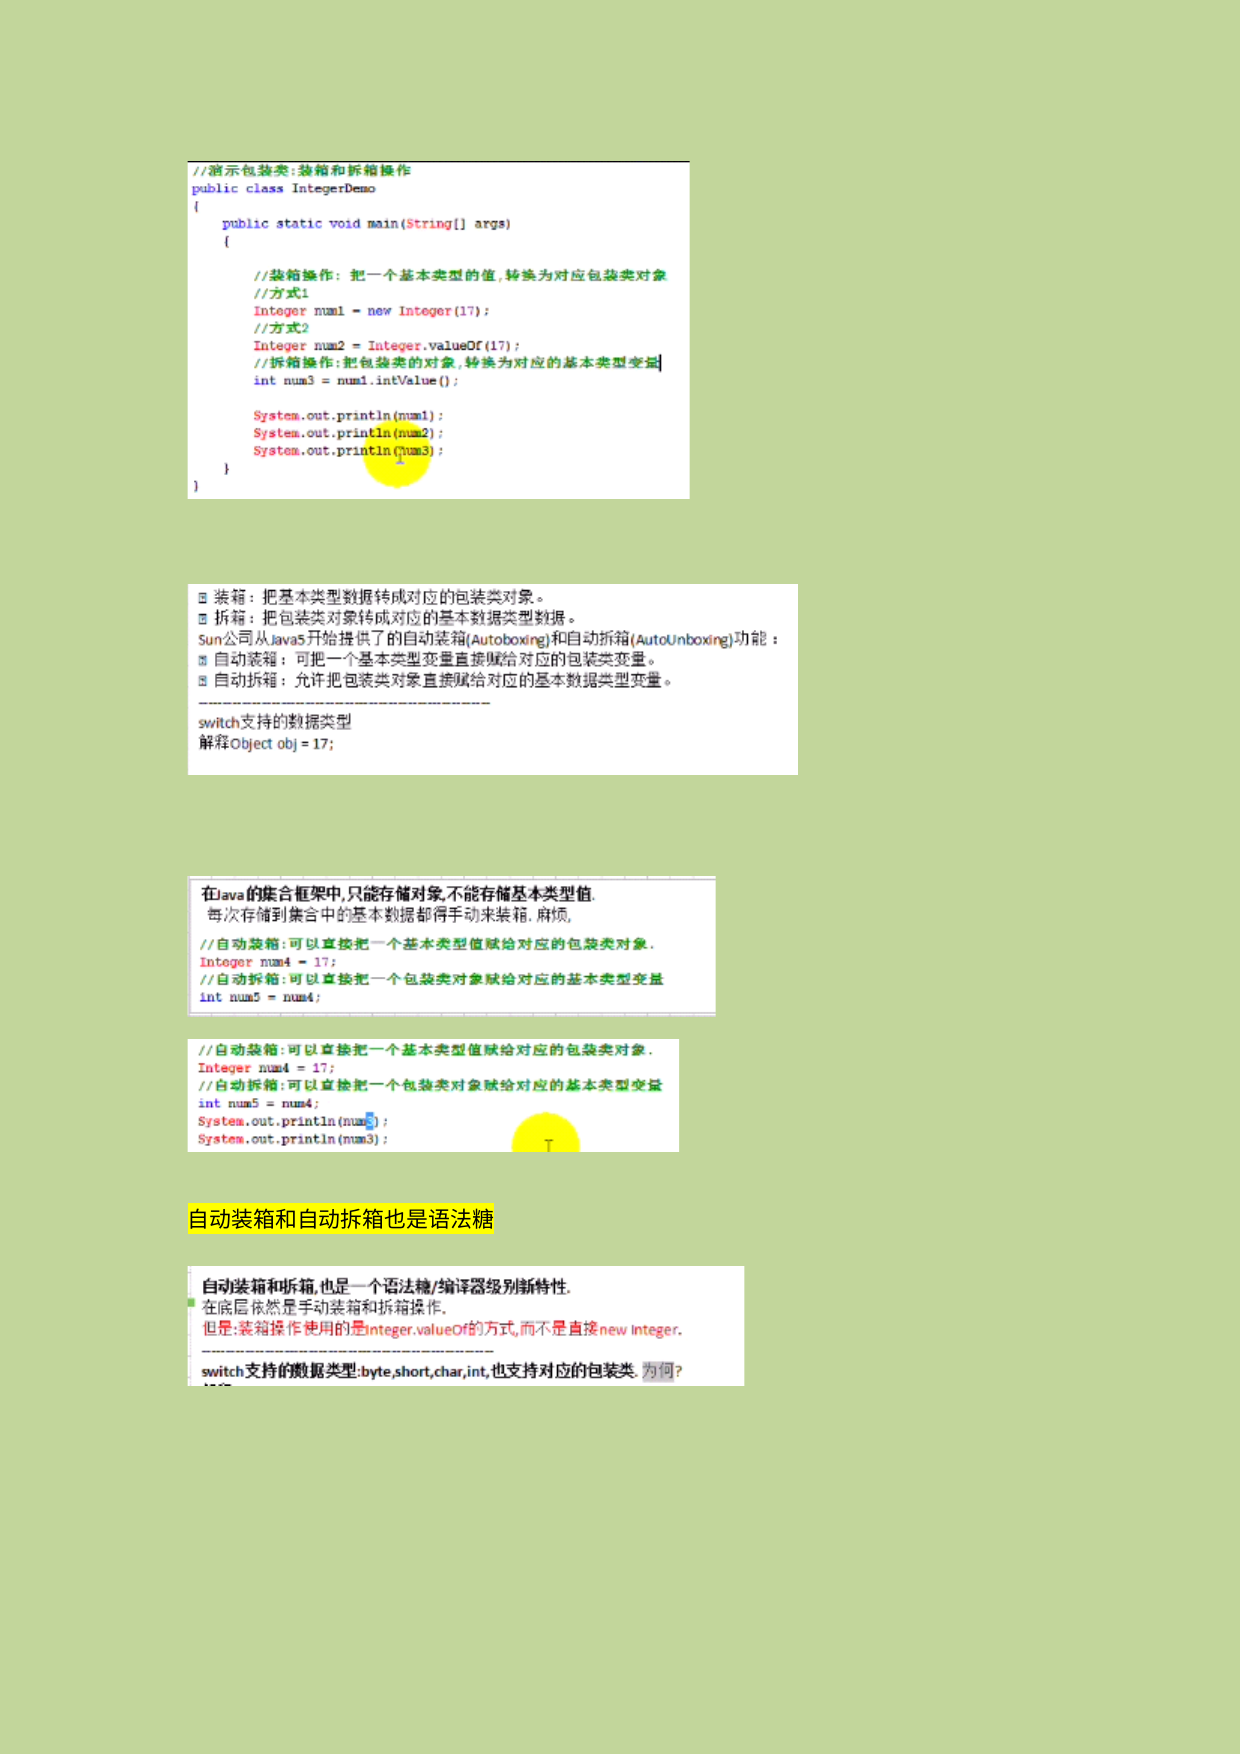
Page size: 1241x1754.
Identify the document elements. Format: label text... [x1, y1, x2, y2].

picture [187, 161, 690, 499]
picture [187, 1266, 745, 1386]
picture [187, 876, 716, 1017]
text 自动装箱和自动拆箱也是语法糖 [187, 1202, 1053, 1234]
picture [187, 1039, 680, 1152]
picture [187, 584, 798, 775]
